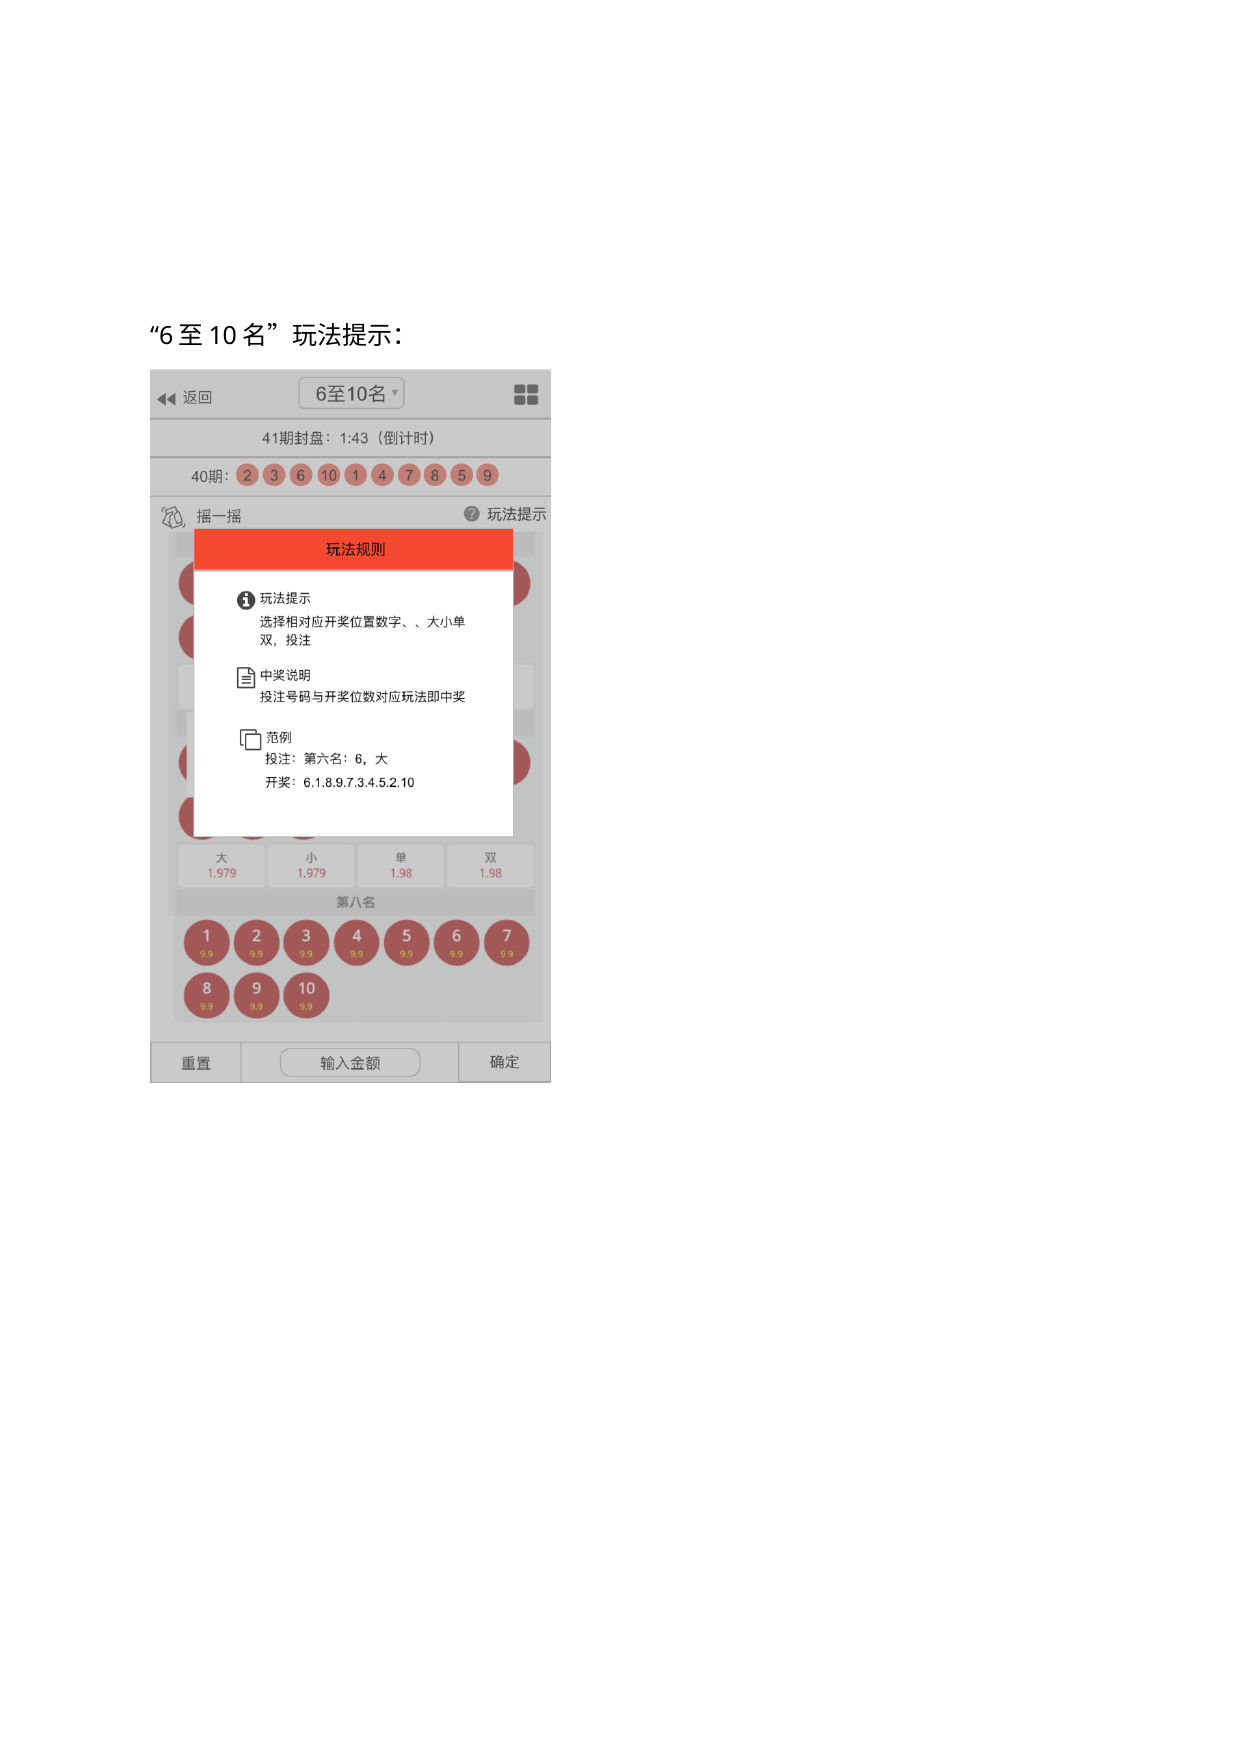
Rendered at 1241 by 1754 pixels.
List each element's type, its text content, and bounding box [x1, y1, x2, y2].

list “6至10名”玩法提示： [150, 315, 1053, 351]
picture [150, 369, 552, 1083]
